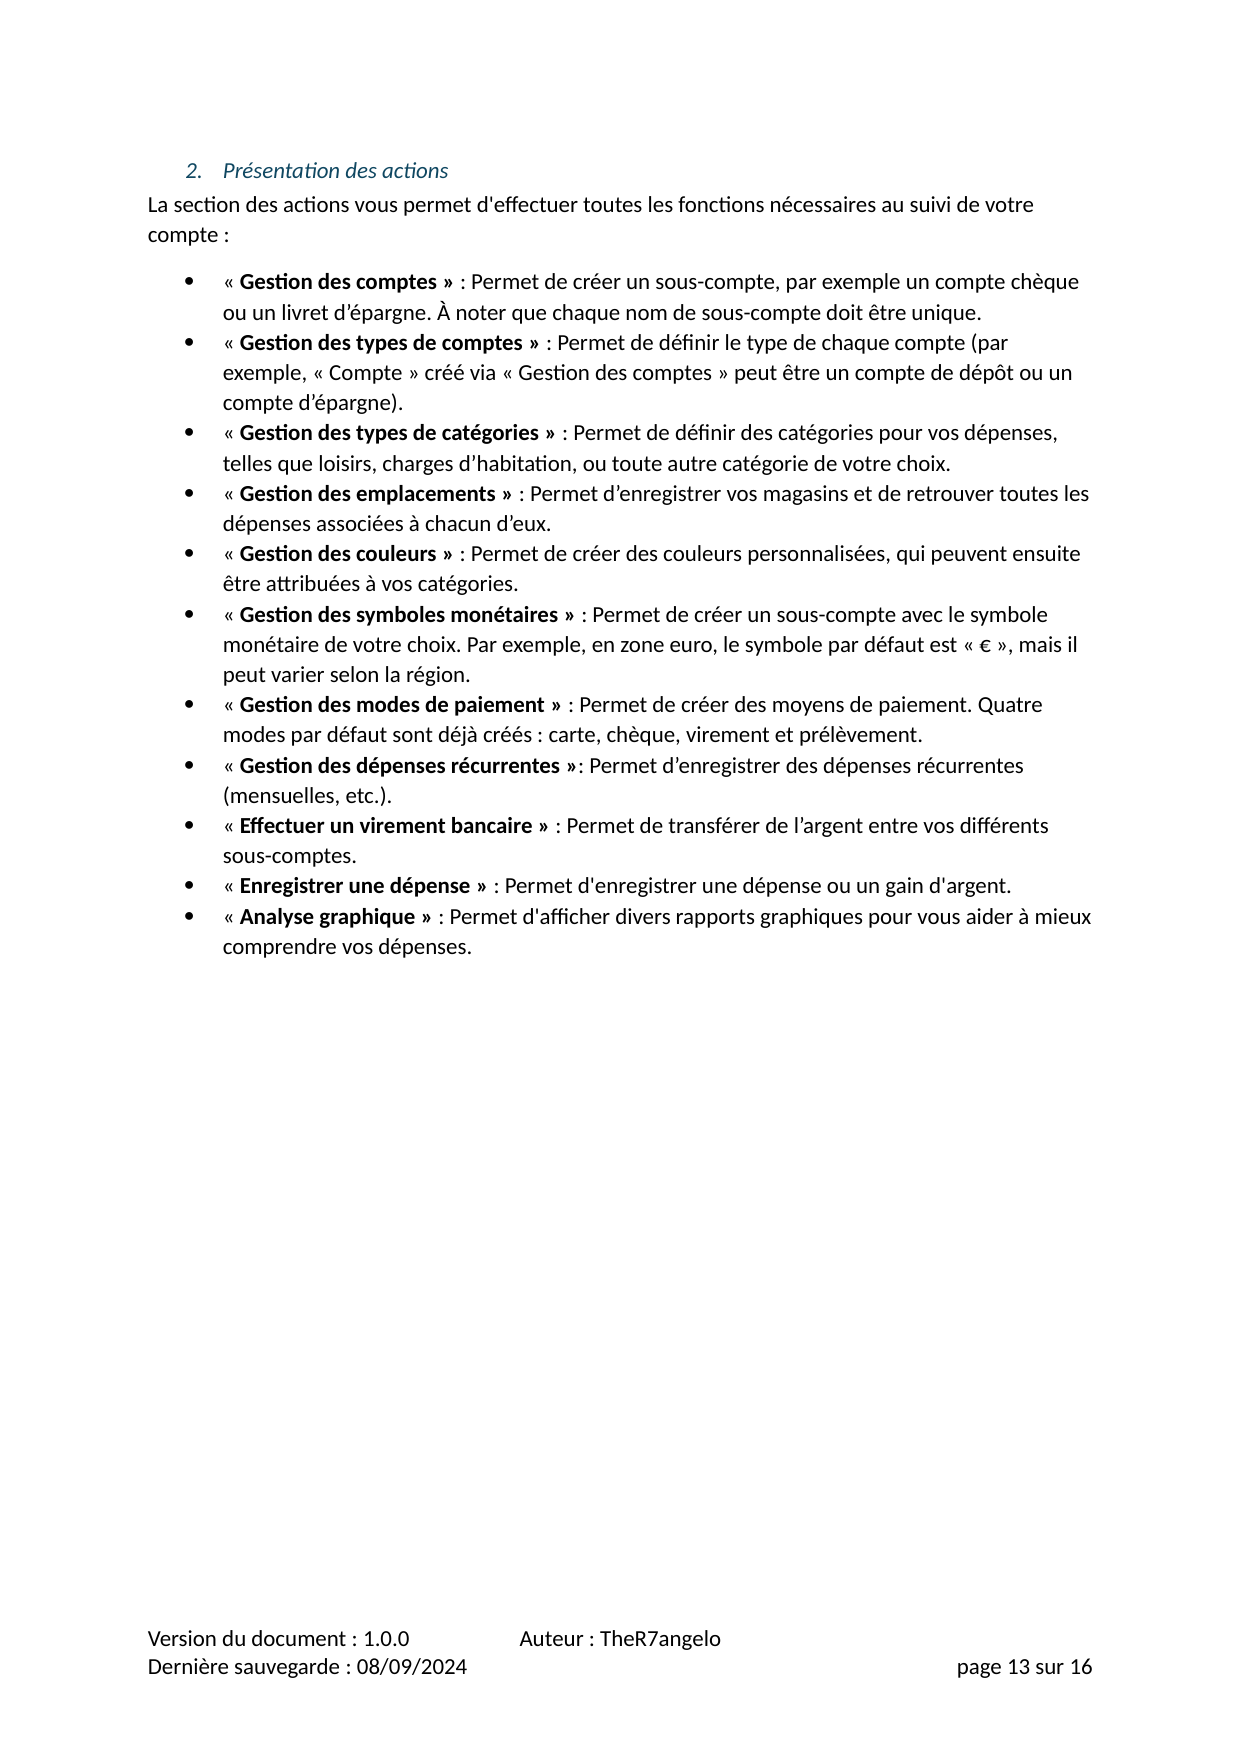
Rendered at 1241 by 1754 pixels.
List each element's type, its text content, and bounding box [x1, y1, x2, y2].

subtitle Présentation des actions [185, 156, 1093, 184]
list « Enregistrer une dépense » : Permet d'enregistrer une dépense ou un gain d'argent. [185, 872, 1093, 899]
list « Gestion des modes de paiement » : Permet de créer des moyens de paiement. Quatre modes par défaut sont déjà créés : carte, chèque, virement et prélèvement. [185, 690, 1093, 748]
text La section des actions vous permet d'effectuer toutes les fonctions nécessaires au suivi de votre compte : [148, 190, 1093, 248]
list « Gestion des couleurs » : Permet de créer des couleurs personnalisées, qui peuvent ensuite être attribuées à vos catégories. [185, 539, 1093, 597]
list « Analyse graphique » : Permet d'afficher divers rapports graphiques pour vous aider à mieux comprendre vos dépenses. [185, 902, 1093, 960]
list « Gestion des comptes » : Permet de créer un sous-compte, par exemple un compte chèque ou un livret d’épargne. À noter que chaque nom de sous-compte doit être unique. [185, 267, 1093, 326]
list « Gestion des types de comptes » : Permet de définir le type de chaque compte (par exemple, « Compte » créé via « Gestion des comptes » peut être un compte de dépôt ou un compte d’épargne). [185, 328, 1093, 416]
list « Gestion des types de catégories » : Permet de définir des catégories pour vos dépenses, telles que loisirs, charges d’habitation, ou toute autre catégorie de votre choix. [185, 418, 1093, 477]
list « Gestion des dépenses récurrentes »: Permet d’enregistrer des dépenses récurrentes (mensuelles, etc.). [185, 751, 1093, 809]
list « Gestion des symboles monétaires » : Permet de créer un sous-compte avec le symbole monétaire de votre choix. Par exemple, en zone euro, le symbole par défaut est « € », mais il peut varier selon la région. [185, 600, 1093, 688]
list « Effectuer un virement bancaire » : Permet de transférer de l’argent entre vos différents sous-comptes. [185, 811, 1093, 869]
list « Gestion des emplacements » : Permet d’enregistrer vos magasins et de retrouver toutes les dépenses associées à chacun d’eux. [185, 479, 1093, 537]
